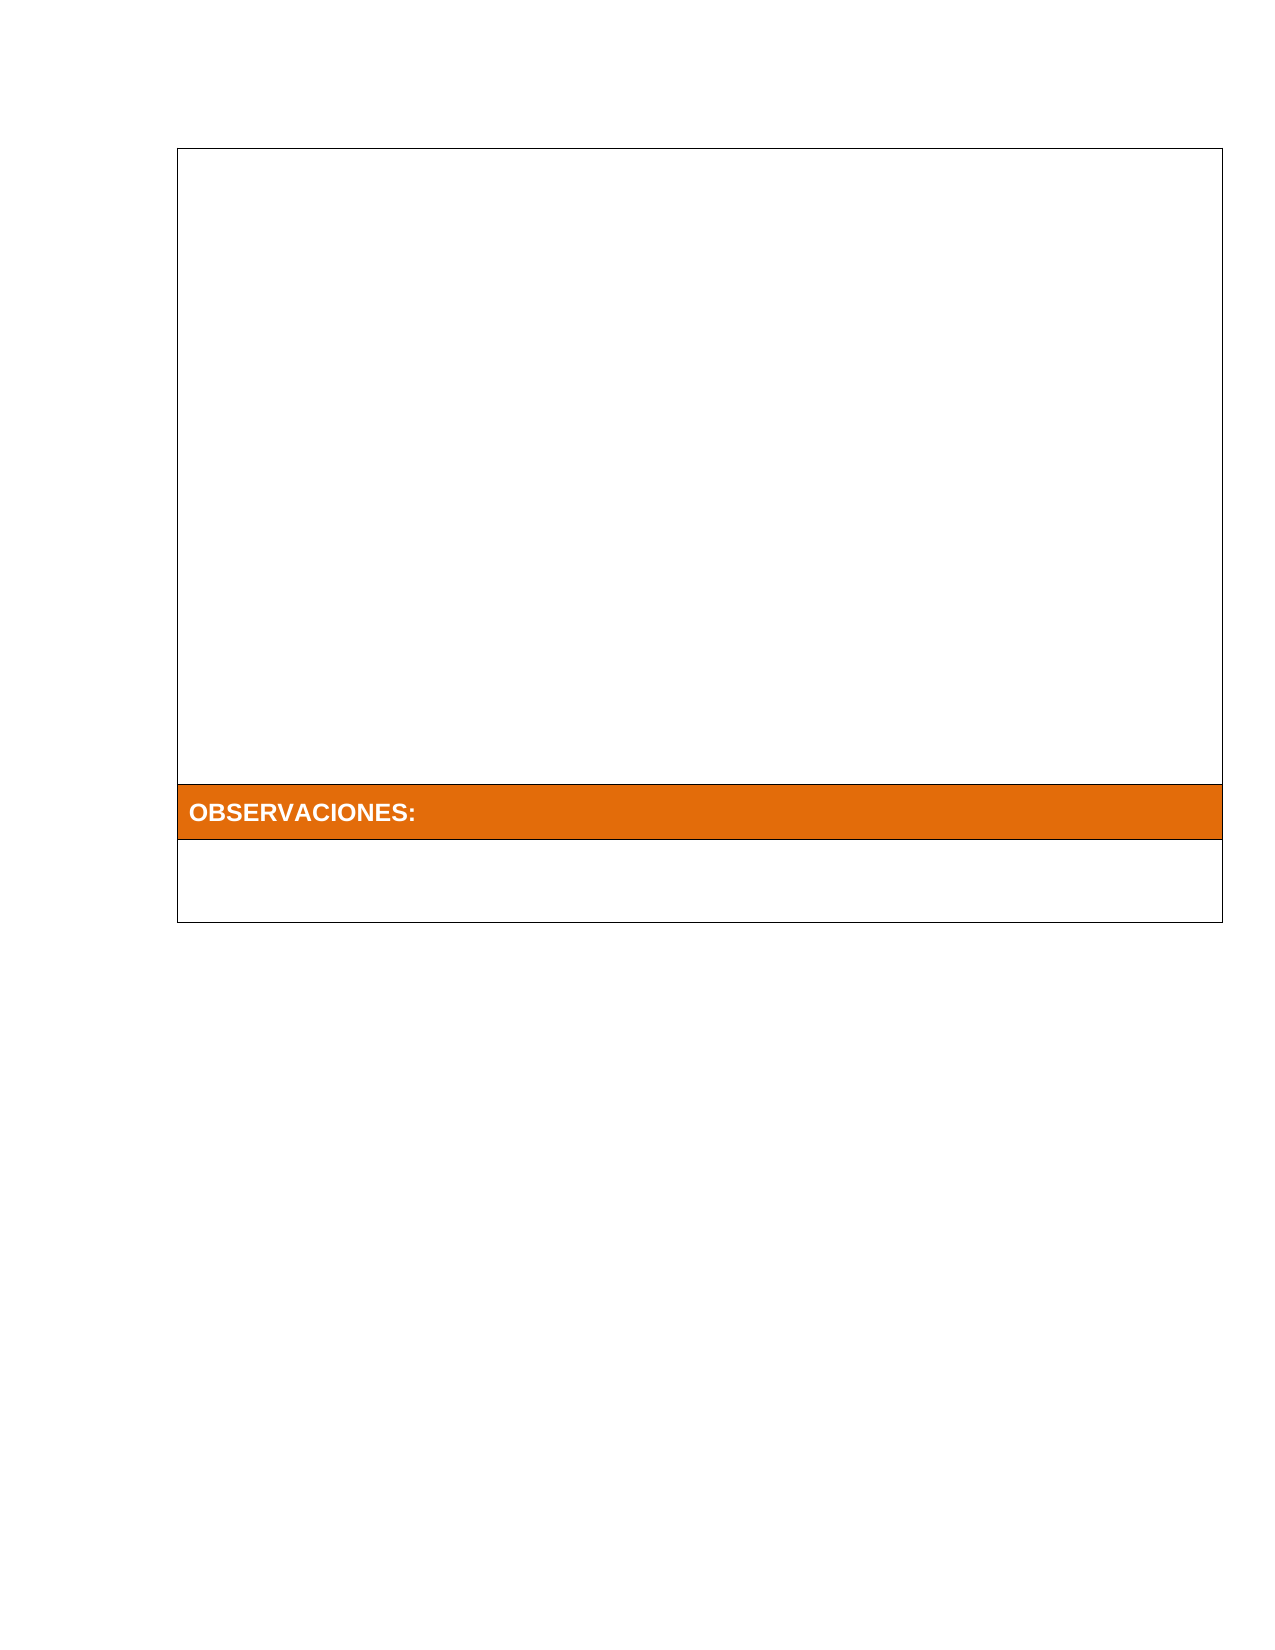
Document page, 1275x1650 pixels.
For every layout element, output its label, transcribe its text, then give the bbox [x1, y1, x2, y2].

table_cell [178, 840, 1222, 922]
table_cell OBSERVACIONES: [178, 785, 1222, 839]
table_cell [178, 149, 1222, 784]
